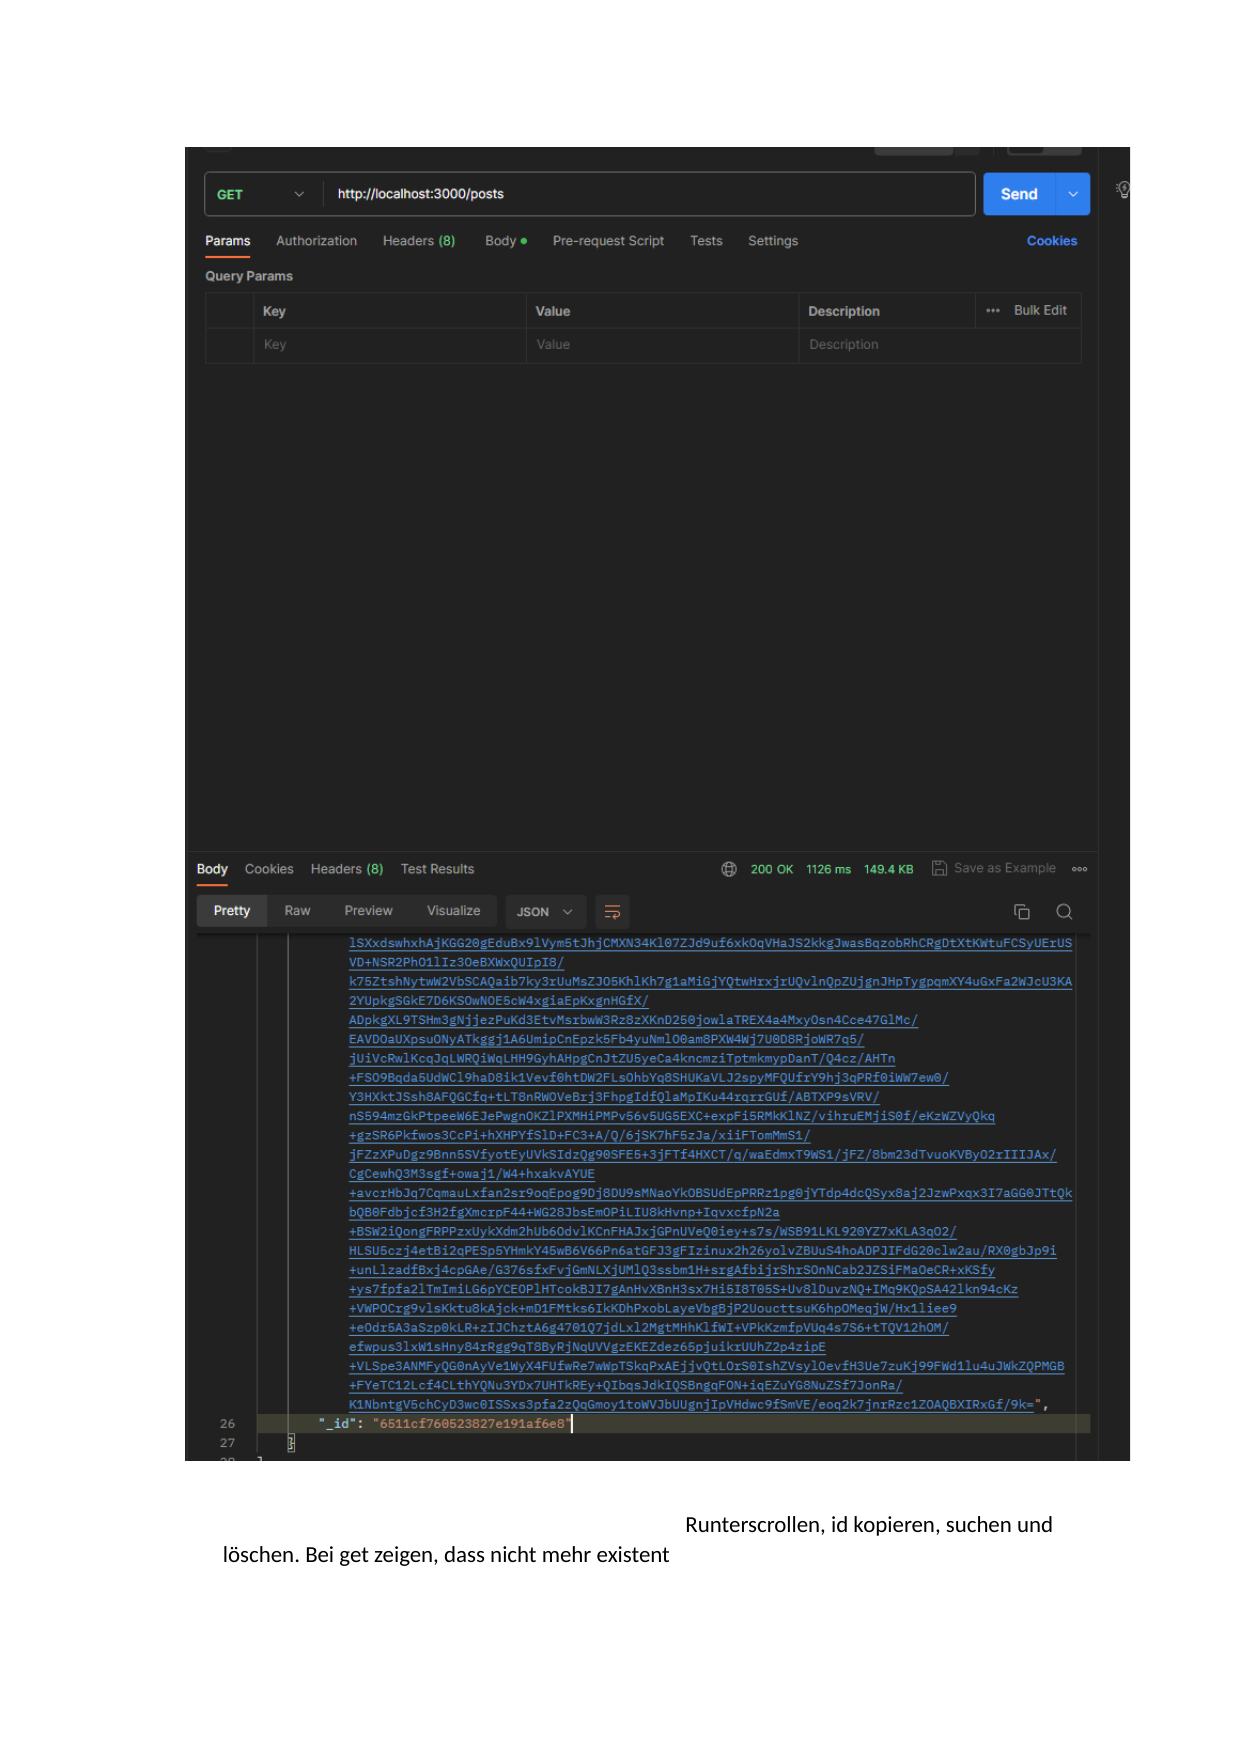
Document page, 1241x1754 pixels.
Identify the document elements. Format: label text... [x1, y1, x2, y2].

list Runterscrollen, id kopieren, suchen und löschen. Bei get zeigen, dass nicht mehr existent [223, 1510, 1093, 1568]
picture [185, 147, 1130, 1461]
